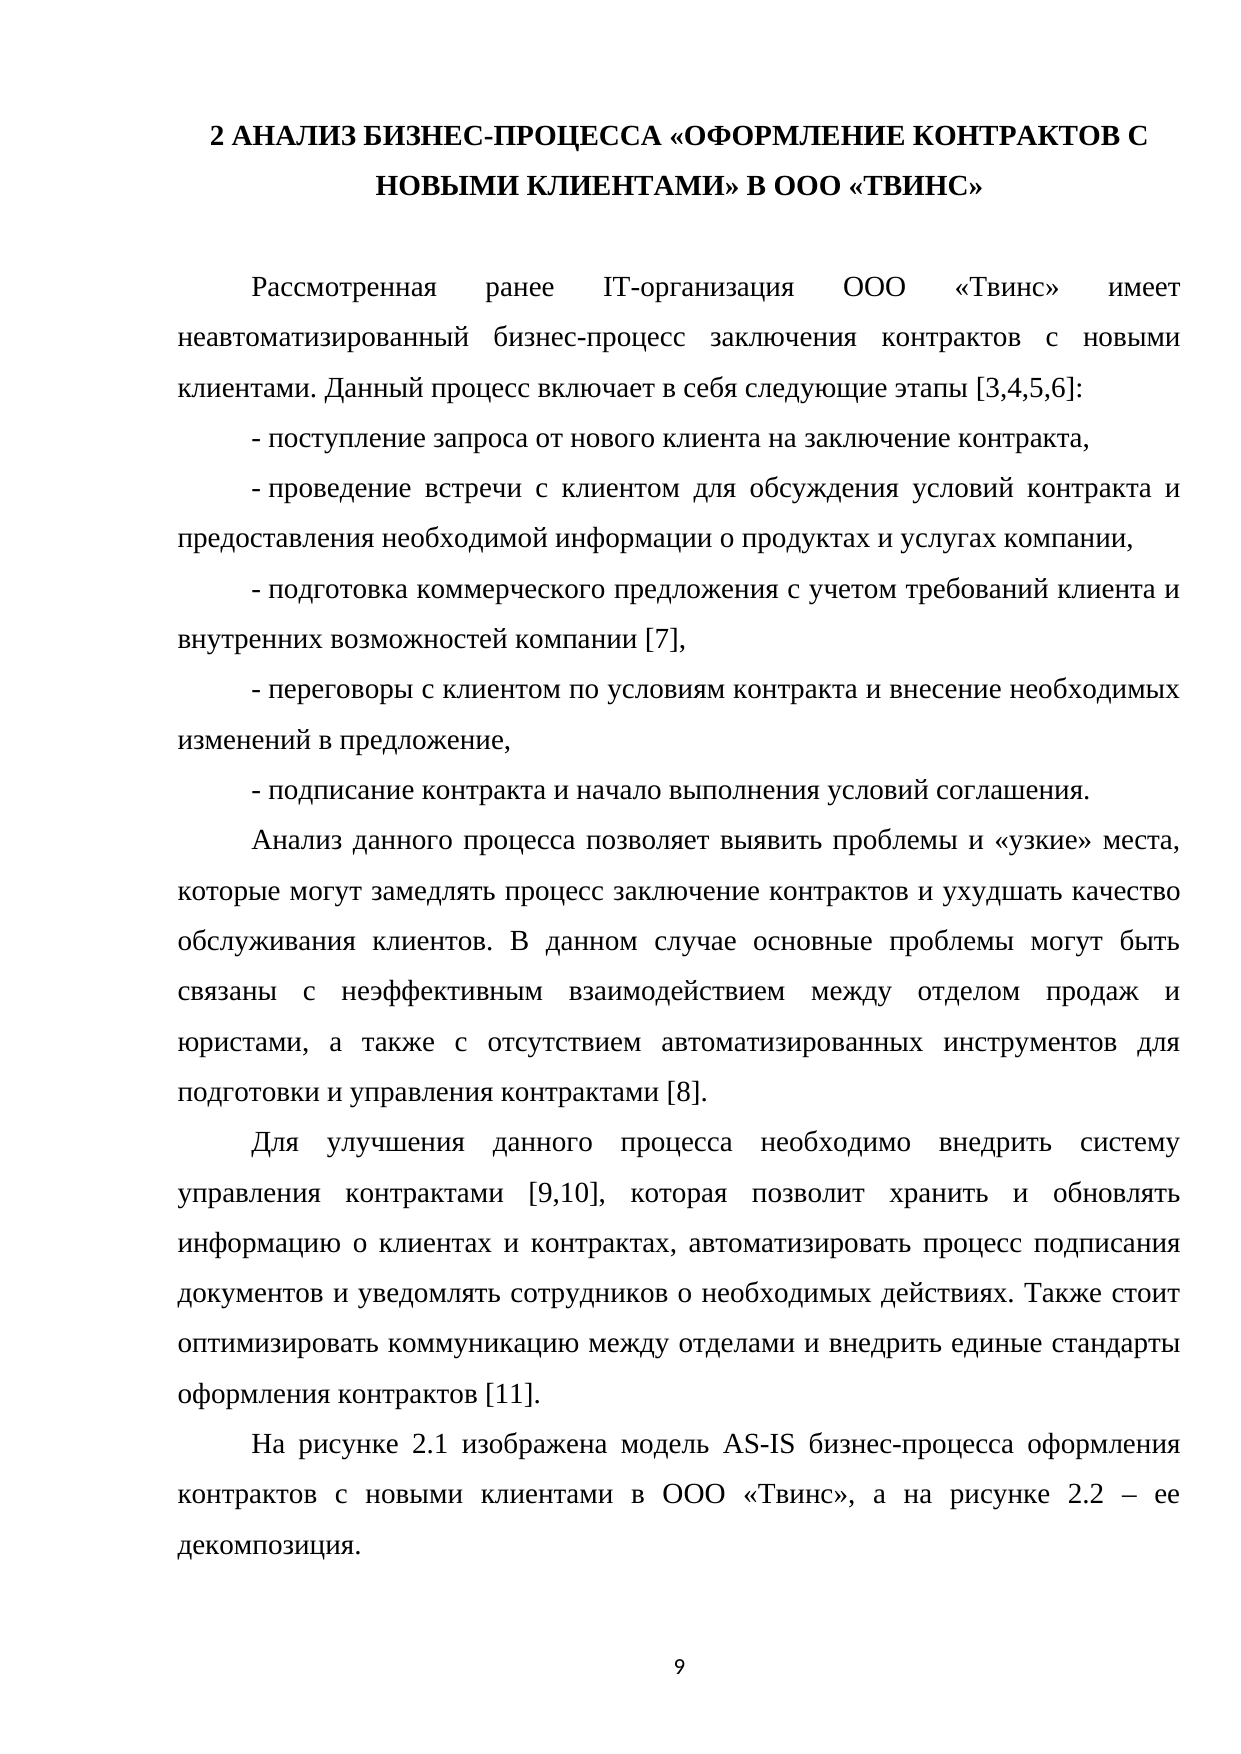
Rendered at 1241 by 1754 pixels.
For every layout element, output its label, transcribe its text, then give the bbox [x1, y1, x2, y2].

text - подписание контракта и начало выполнения условий соглашения. [177, 772, 1181, 806]
text Для улучшения данного процесса необходимо внедрить систему управления контрактами [9,10], которая позволит хранить и обновлять информацию о клиентах и контрактах, автоматизировать процесс подписания документов и уведомлять сотрудников о необходимых действиях. Также стоит оптимизировать коммуникацию между отделами и внедрить единые стандарты оформления контрактов [11]. [177, 1124, 1181, 1409]
text - переговоры с клиентом по условиям контракта и внесение необходимых изменений в предложение, [177, 672, 1181, 755]
text - проведение встречи с клиентом для обсуждения условий контракта и предоставления необходимой информации о продуктах и услугах компании, [177, 470, 1181, 554]
text - поступление запроса от нового клиента на заключение контракта, [177, 420, 1181, 453]
text На рисунке 2.1 изображена модель AS-IS бизнес-процесса оформления контрактов с новыми клиентами в ООО «Твинс», а на рисунке 2.2 – ее декомпозиция. [177, 1426, 1181, 1560]
text Рассмотренная ранее IT-организация ООО «Твинс» имеет неавтоматизированный бизнес-процесс заключения контрактов с новыми клиентами. Данный процесс включает в себя следующие этапы [3,4,5,6]: [177, 269, 1181, 403]
title 2 АНАЛИЗ БИЗНЕС-ПРОЦЕССА «ОФОРМЛЕНИЕ КОНТРАКТОВ С НОВЫМИ КЛИЕНТАМИ» В ООО «ТВИНС» [177, 118, 1181, 202]
text Анализ данного процесса позволяет выявить проблемы и «узкие» места, которые могут замедлять процесс заключение контрактов и ухудшать качество обслуживания клиентов. В данном случае основные проблемы могут быть связаны с неэффективным взаимодействием между отделом продаж и юристами, а также с отсутствием автоматизированных инструментов для подготовки и управления контрактами [8]. [177, 822, 1181, 1108]
text - подготовка коммерческого предложения с учетом требований клиента и внутренних возможностей компании [7], [177, 571, 1181, 655]
